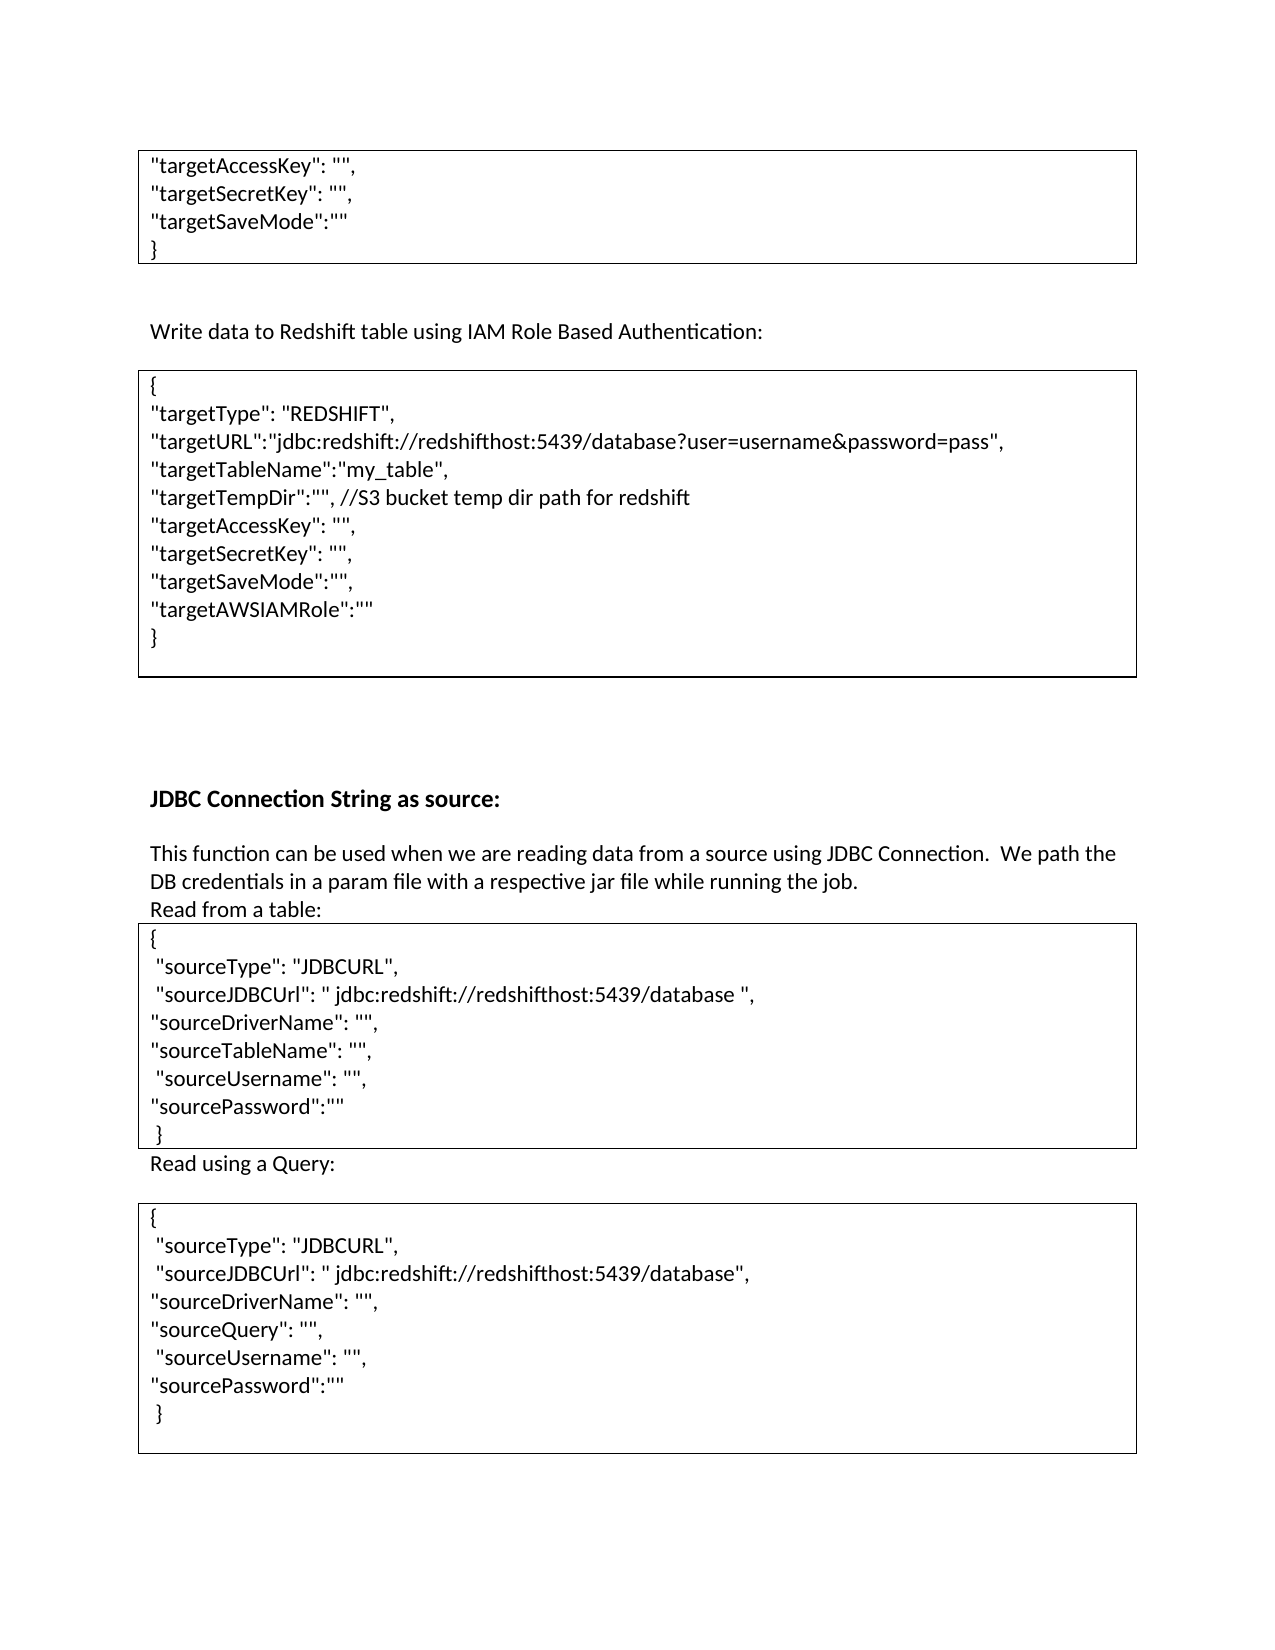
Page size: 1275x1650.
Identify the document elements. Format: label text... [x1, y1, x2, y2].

text Write data to Redshift table using IAM Role Based Authentication: [150, 317, 1125, 345]
table_header { "sourceType": "JDBCURL", "sourceJDBCUrl": " jdbc:redshift://redshifthost:5439/database", "sourceDriverName": "", "sourceQuery": "", "sourceUsername": "", "sourcePassword":"" } [139, 1204, 1136, 1453]
text Read from a table: [150, 895, 1125, 923]
text Read using a Query: [150, 1149, 1125, 1177]
table_header { "sourceType": "JDBCURL", "sourceJDBCUrl": " jdbc:redshift://redshifthost:5439/database ", "sourceDriverName": "", "sourceTableName": "", "sourceUsername": "", "sourcePassword":"" } [139, 924, 1136, 1148]
table_header { "targetType": "REDSHIFT", "targetURL":"jdbc:redshift://redshifthost:5439/database?user=username&password=pass", "targetTableName":"my_table", "targetTempDir":"", //S3 bucket temp dir path for redshift "targetAccessKey": "", "targetSecretKey": "", "targetSaveMode":"", "targetAWSIAMRole":"" } [139, 371, 1136, 676]
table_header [139, 151, 1136, 263]
text This function can be used when we are reading data from a source using JDBC Connection. We path the DB credentials in a param file with a respective jar file while running the job. [150, 839, 1125, 895]
text JDBC Connection String as source: [150, 783, 1125, 814]
